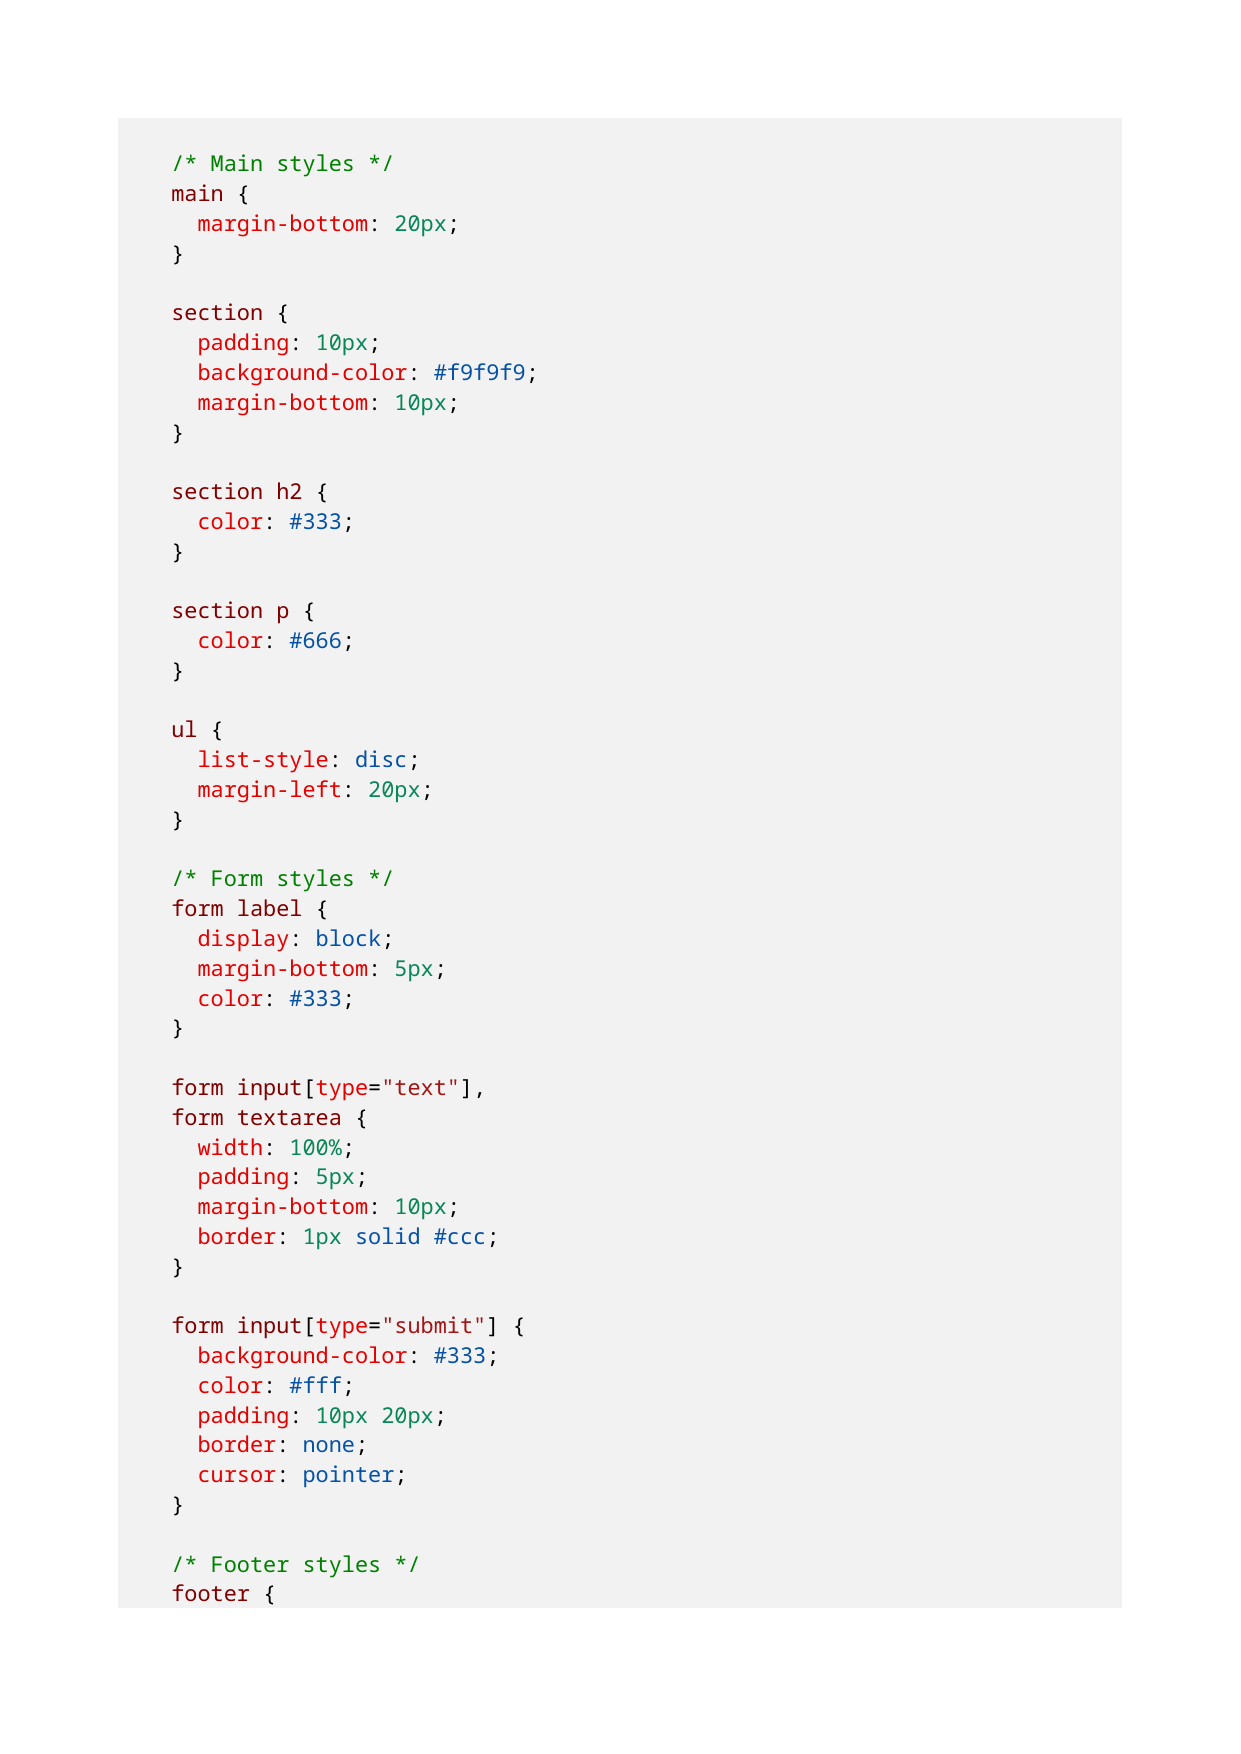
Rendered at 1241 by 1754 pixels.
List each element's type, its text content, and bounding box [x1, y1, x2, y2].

text } [118, 804, 1122, 833]
text background-color: #f9f9f9; [118, 357, 1122, 387]
text /* Footer styles */ [118, 1548, 1122, 1578]
text } [118, 238, 1122, 267]
text margin-left: 20px; [118, 774, 1122, 804]
text cursor: pointer; [118, 1459, 1122, 1489]
text color: #333; [118, 982, 1122, 1012]
text ul { [118, 714, 1122, 744]
text form input[type="text"], [118, 1072, 1122, 1102]
text } [118, 1251, 1122, 1280]
text display: block; [118, 923, 1122, 953]
text width: 100%; [118, 1131, 1122, 1161]
text margin-bottom: 20px; [118, 208, 1122, 238]
text background-color: #333; [118, 1340, 1122, 1370]
text padding: 10px; [118, 327, 1122, 357]
text } [118, 655, 1122, 684]
text list-style: disc; [118, 744, 1122, 774]
text border: none; [118, 1429, 1122, 1459]
text main { [118, 178, 1122, 208]
text /* Form styles */ [118, 863, 1122, 893]
text padding: 10px 20px; [118, 1399, 1122, 1429]
text margin-bottom: 10px; [118, 387, 1122, 416]
text form label { [118, 893, 1122, 923]
text padding: 5px; [118, 1161, 1122, 1191]
text color: #fff; [118, 1370, 1122, 1399]
text margin-bottom: 5px; [118, 953, 1122, 982]
text margin-bottom: 10px; [118, 1191, 1122, 1221]
text form textarea { [118, 1102, 1122, 1131]
text } [118, 536, 1122, 565]
text } [118, 1489, 1122, 1519]
text form input[type="submit"] { [118, 1310, 1122, 1340]
text section { [118, 297, 1122, 327]
text footer { [118, 1578, 1122, 1608]
text /* Main styles */ [118, 148, 1122, 178]
text } [118, 416, 1122, 446]
text } [118, 1012, 1122, 1042]
text section p { [118, 595, 1122, 625]
text color: #666; [118, 625, 1122, 655]
text border: 1px solid #ccc; [118, 1221, 1122, 1251]
text color: #333; [118, 506, 1122, 536]
text section h2 { [118, 476, 1122, 506]
